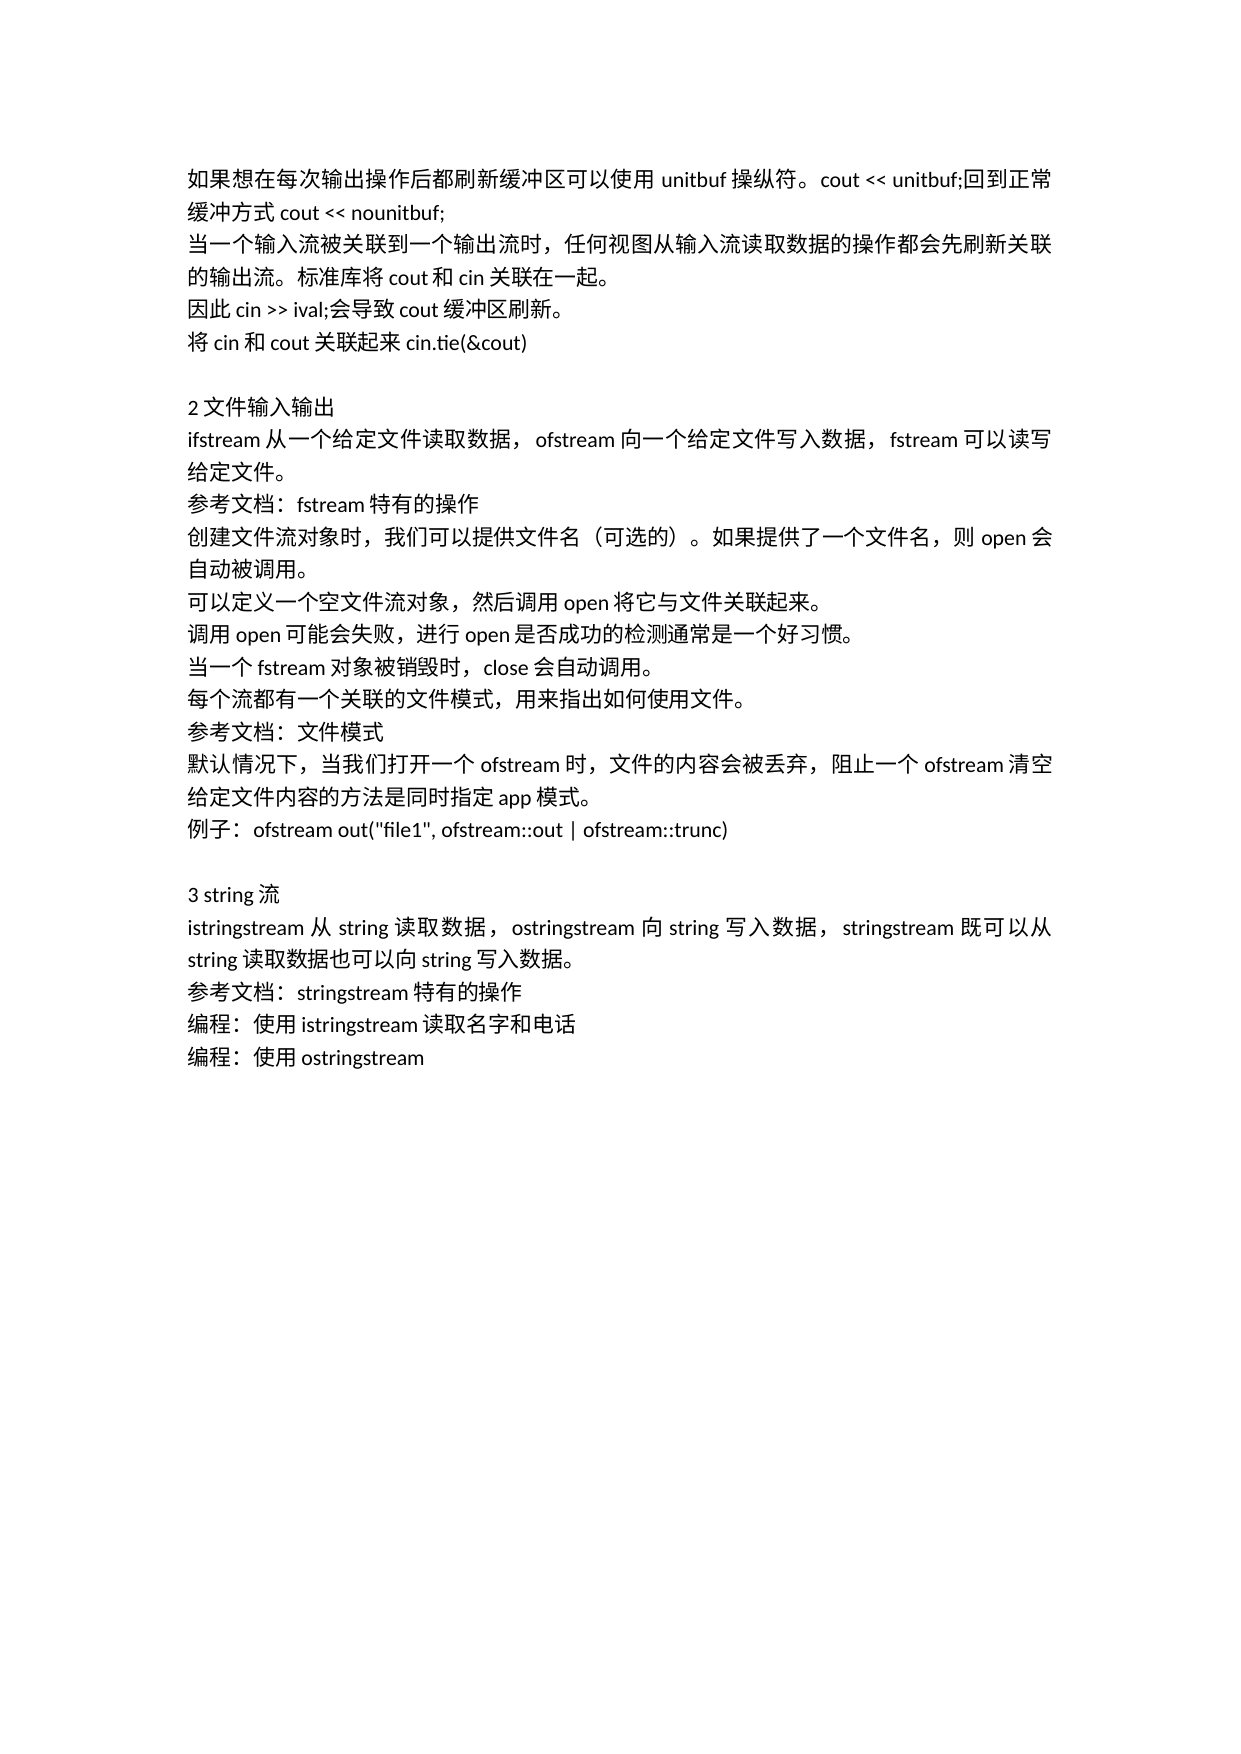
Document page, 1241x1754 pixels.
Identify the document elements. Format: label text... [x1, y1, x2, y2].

text 编程：使用ostringstream [187, 1039, 1053, 1072]
text 创建文件流对象时，我们可以提供文件名（可选的）。如果提供了一个文件名，则open会自动被调用。 [187, 519, 1053, 584]
text 当一个输入流被关联到一个输出流时，任何视图从输入流读取数据的操作都会先刷新关联的输出流。标准库将cout和cin关联在一起。 [187, 227, 1053, 292]
text istringstream从string读取数据，ostringstream向string写入数据，stringstream既可以从string读取数据也可以向string写入数据。 [187, 909, 1053, 974]
text 当一个fstream对象被销毁时，close会自动调用。 [187, 649, 1053, 682]
text 因此cin >> ival;会导致cout缓冲区刷新。 [187, 292, 1053, 324]
text 例子：ofstream out("file1", ofstream::out | ofstream::trunc) [187, 812, 1053, 844]
text 编程：使用istringstream读取名字和电话 [187, 1007, 1053, 1039]
text 2 文件输入输出 [187, 389, 1053, 422]
text 参考文档：stringstream特有的操作 [187, 974, 1053, 1007]
text 每个流都有一个关联的文件模式，用来指出如何使用文件。 [187, 682, 1053, 714]
text 如果想在每次输出操作后都刷新缓冲区可以使用unitbuf操纵符。cout << unitbuf;回到正常缓冲方式 cout << nounitbuf; [187, 162, 1053, 227]
text 参考文档：fstream特有的操作 [187, 487, 1053, 519]
text 3 string流 [187, 877, 1053, 909]
text 将cin和cout关联起来cin.tie(&cout) [187, 324, 1053, 357]
text 默认情况下，当我们打开一个ofstream时，文件的内容会被丢弃，阻止一个ofstream清空给定文件内容的方法是同时指定app模式。 [187, 747, 1053, 812]
text ifstream从一个给定文件读取数据，ofstream向一个给定文件写入数据，fstream可以读写给定文件。 [187, 422, 1053, 487]
text 可以定义一个空文件流对象，然后调用open将它与文件关联起来。 [187, 584, 1053, 617]
text 参考文档：文件模式 [187, 714, 1053, 747]
text 调用open可能会失败，进行open是否成功的检测通常是一个好习惯。 [187, 617, 1053, 649]
